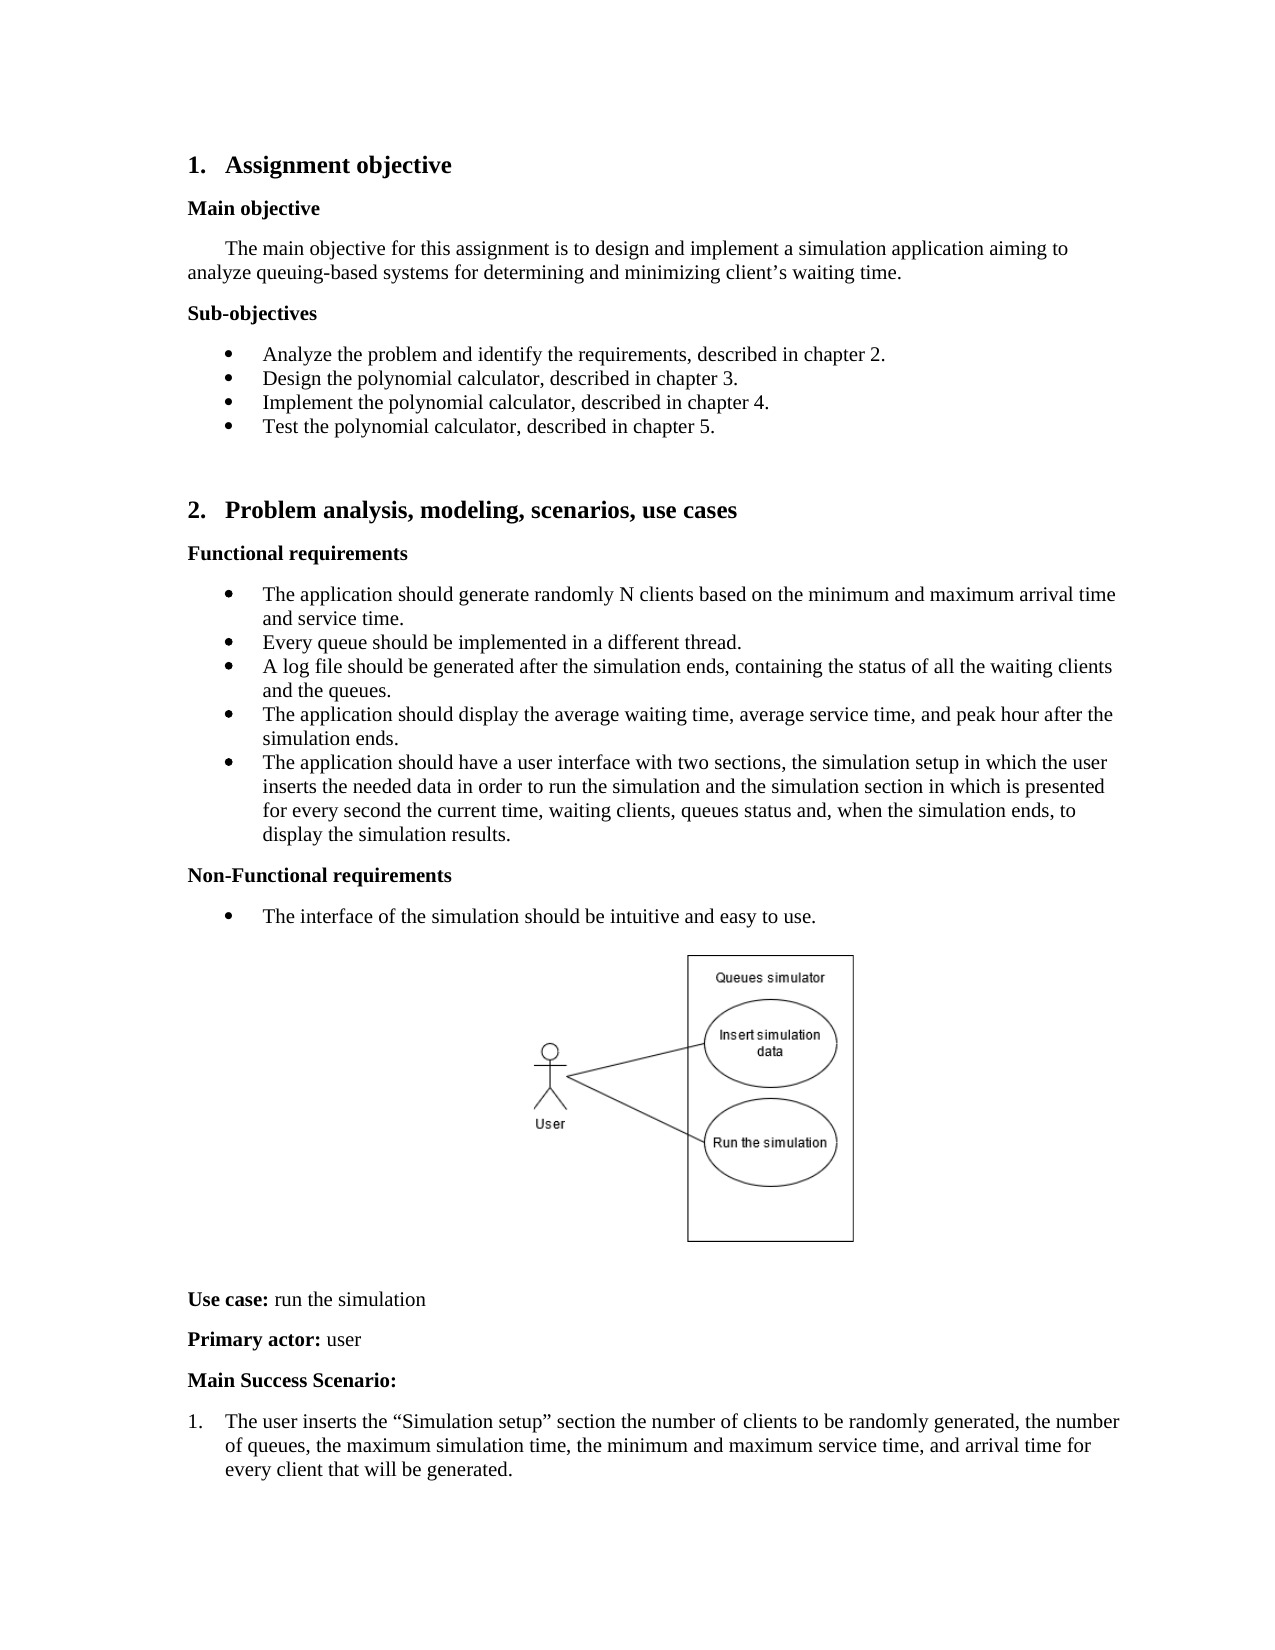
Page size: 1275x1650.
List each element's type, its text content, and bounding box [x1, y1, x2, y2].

text Non-Functional requirements [187, 863, 1125, 887]
text Main objective [150, 195, 1125, 219]
list Implement the polynomial calculator, described in chapter 4. [225, 390, 1125, 414]
list A log file should be generated after the simulation ends, containing the status of all the waiting clients and the queues. [225, 654, 1125, 702]
list The interface of the simulation should be intuitive and easy to use. [225, 903, 1125, 928]
list The user inserts the “Simulation setup” section the number of clients to be randomly generated, the number of queues, the maximum simulation time, the minimum and maximum service time, and arrival time for every client that will be generated. [187, 1409, 1125, 1481]
list The application should have a user interface with two sections, the simulation setup in which the user inserts the needed data in order to run the simulation and the simulation section in which is presented for every second the current time, waiting clients, queues status and, when the simulation ends, to display the simulation results. [225, 750, 1125, 846]
list Every queue should be implemented in a different thread. [225, 629, 1125, 654]
text The main objective for this assignment is to design and implement a simulation application aiming to analyze queuing-based systems for determining and minimizing client’s waiting time. [187, 236, 1125, 284]
picture [533, 955, 854, 1242]
text Sub-objectives [150, 301, 1125, 325]
list The application should display the average waiting time, average service time, and peak hour after the simulation ends. [225, 702, 1125, 750]
text Functional requirements [187, 541, 1125, 565]
list Analyze the problem and identify the requirements, described in chapter 2. [225, 342, 1125, 366]
text Primary actor: user [187, 1327, 1125, 1351]
list Problem analysis, modeling, scenarios, use cases [187, 495, 1125, 524]
list The application should generate randomly N clients based on the minimum and maximum arrival time and service time. [225, 581, 1125, 629]
text Use case: run the simulation [187, 1286, 1125, 1311]
text Main Success Scenario: [187, 1368, 1125, 1392]
list Test the polynomial calculator, described in chapter 5. [225, 414, 1125, 438]
list Design the polynomial calculator, described in chapter 3. [225, 366, 1125, 390]
list Assignment objective [187, 150, 1125, 179]
